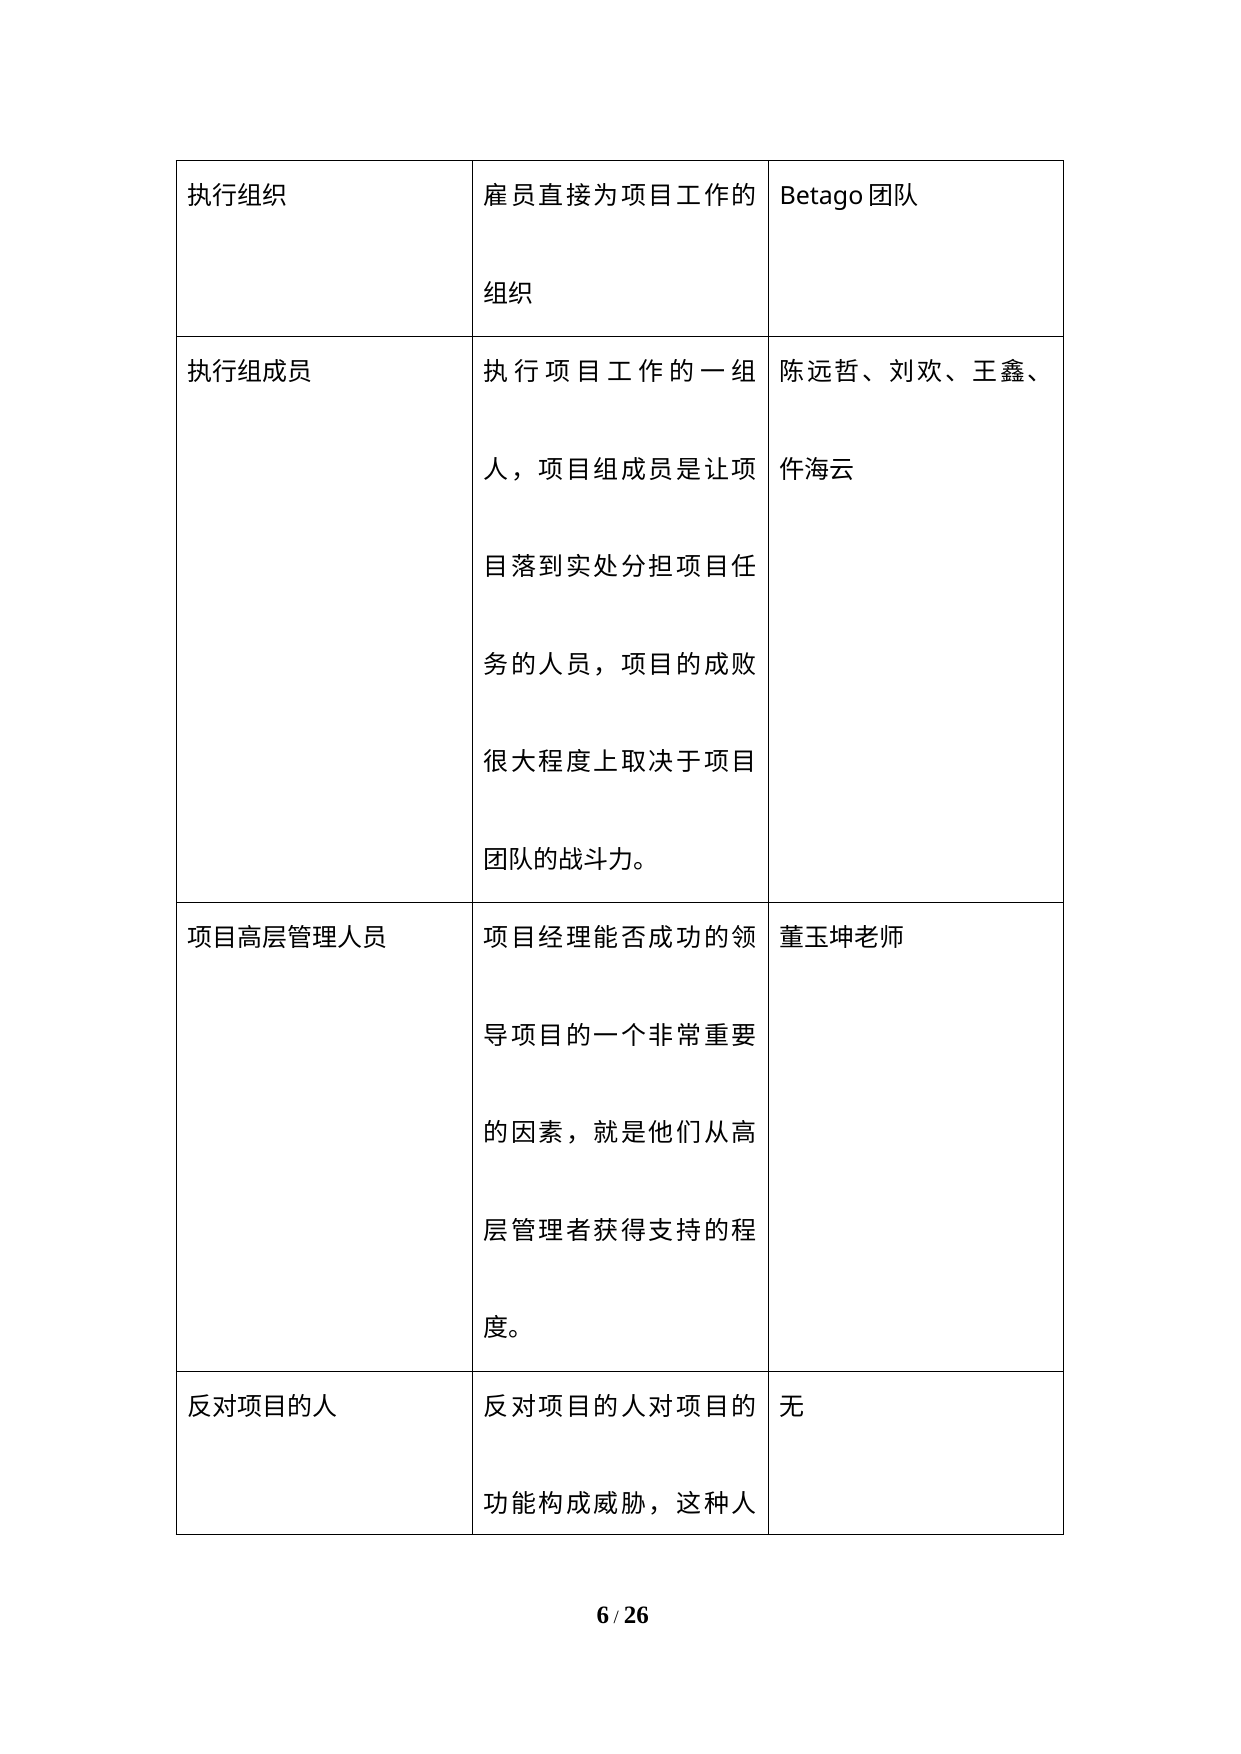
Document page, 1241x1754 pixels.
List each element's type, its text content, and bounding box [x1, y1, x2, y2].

table_cell 执行组织 [177, 161, 472, 336]
table_cell 项目经理能否成功的领导项目的一个非常重要的因素，就是他们从高层管理者获得支持的程度。 [473, 903, 768, 1371]
table_cell 项目高层管理人员 [177, 903, 472, 1371]
table_cell 反对项目的人 [177, 1372, 472, 1534]
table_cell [473, 1372, 768, 1534]
table_cell 无 [769, 1372, 1063, 1534]
table_cell Betago团队 [769, 161, 1063, 336]
table_cell 执行项目工作的一组人，项目组成员是让项目落到实处分担项目任务的人员，项目的成败很大程度上取决于项目团队的战斗力。 [473, 337, 768, 902]
table_cell 陈远哲、刘欢、王鑫、仵海云 [769, 337, 1063, 902]
table_cell 董玉坤老师 [769, 903, 1063, 1371]
table_cell 雇员直接为项目工作的组织 [473, 161, 768, 336]
table_cell 执行组成员 [177, 337, 472, 902]
